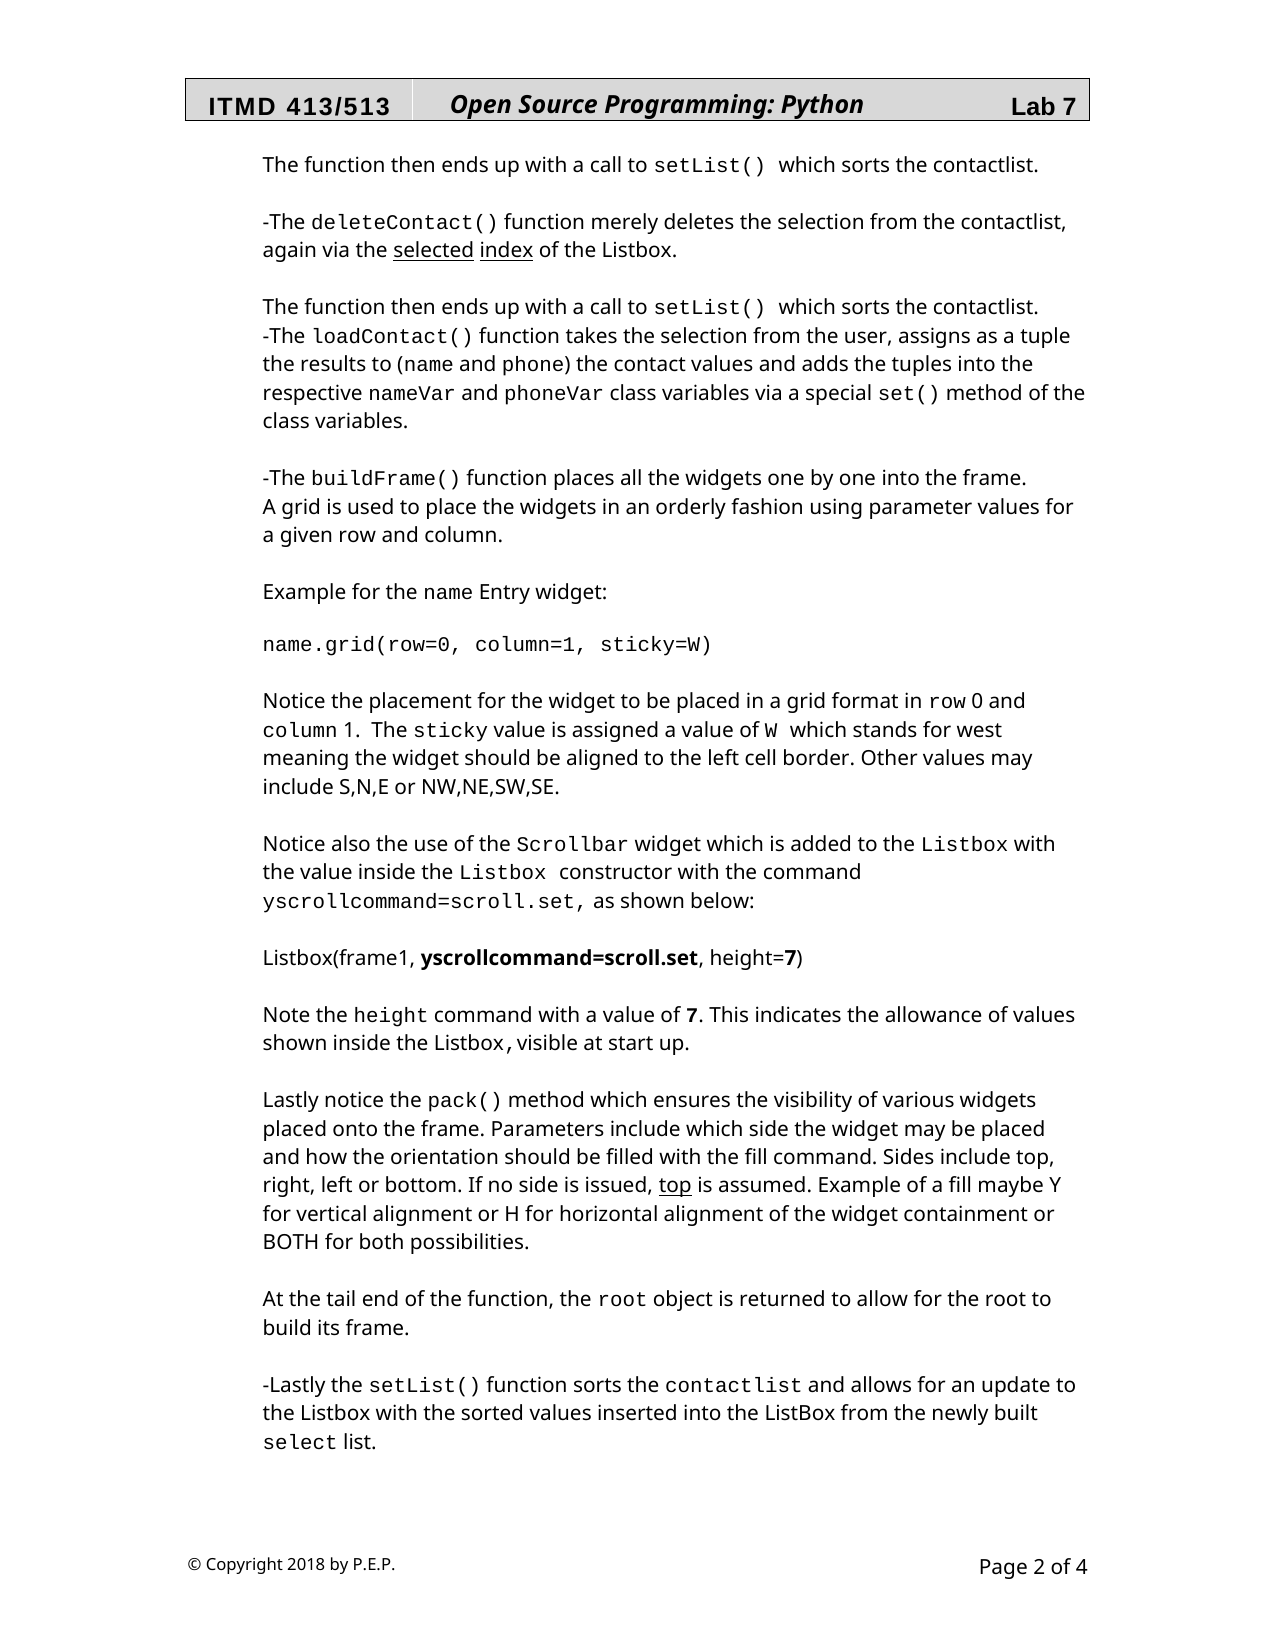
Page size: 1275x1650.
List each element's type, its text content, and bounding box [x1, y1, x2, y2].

text -The deleteContact() function merely deletes the selection from the contactlist, again via the selected index of the Listbox. [262, 207, 1087, 264]
text -Lastly the setList() function sorts the contactlist and allows for an update to the Listbox with the sorted values inserted into the ListBox from the newly built select list. [262, 1370, 1087, 1455]
text At the tail end of the function, the root object is returned to allow for the root to build its frame. [262, 1284, 1087, 1341]
text -The buildFrame() function places all the widgets one by one into the frame. [262, 463, 1087, 492]
text Note the height command with a value of 7. This indicates the allowance of values shown inside the Listbox,visible at start up. [262, 1000, 1087, 1057]
text name.grid(row=0, column=1, sticky=W) [187, 634, 1087, 658]
text Example for the name Entry widget: [262, 577, 1087, 606]
text The function then ends up with a call to setList() which sorts the contactlist. [262, 292, 1087, 321]
text Listbox(frame1, yscrollcommand=scroll.set, height=7) [262, 943, 1087, 971]
text The function then ends up with a call to setList() which sorts the contactlist. [262, 150, 1087, 178]
text Notice also the use of the Scrollbar widget which is added to the Listbox with the value inside the Listbox constructor with the command yscrollcommand=scroll.set, as shown below: [262, 829, 1087, 914]
text A grid is used to place the widgets in an orderly fashion using parameter values for a given row and column. [262, 492, 1087, 549]
text Notice the placement for the widget to be placed in a grid format in row 0 and column 1. The sticky value is assigned a value of W which stands for west meaning the widget should be aligned to the left cell border. Other values may include S,N,E or NW,NE,SW,SE. [262, 686, 1087, 800]
text Lastly notice the pack() method which ensures the visibility of various widgets placed onto the frame. Parameters include which side the widget may be placed and how the orientation should be filled with the fill command. Sides include top, right, left or bottom. If no side is issued, top is assumed. Example of a fill maybe Y for vertical alignment or H for horizontal alignment of the widget containment or BOTH for both possibilities. [262, 1085, 1087, 1256]
text -The loadContact() function takes the selection from the user, assigns as a tuple the results to (name and phone) the contact values and adds the tuples into the respective nameVar and phoneVar class variables via a special set() method of the class variables. [262, 321, 1087, 435]
